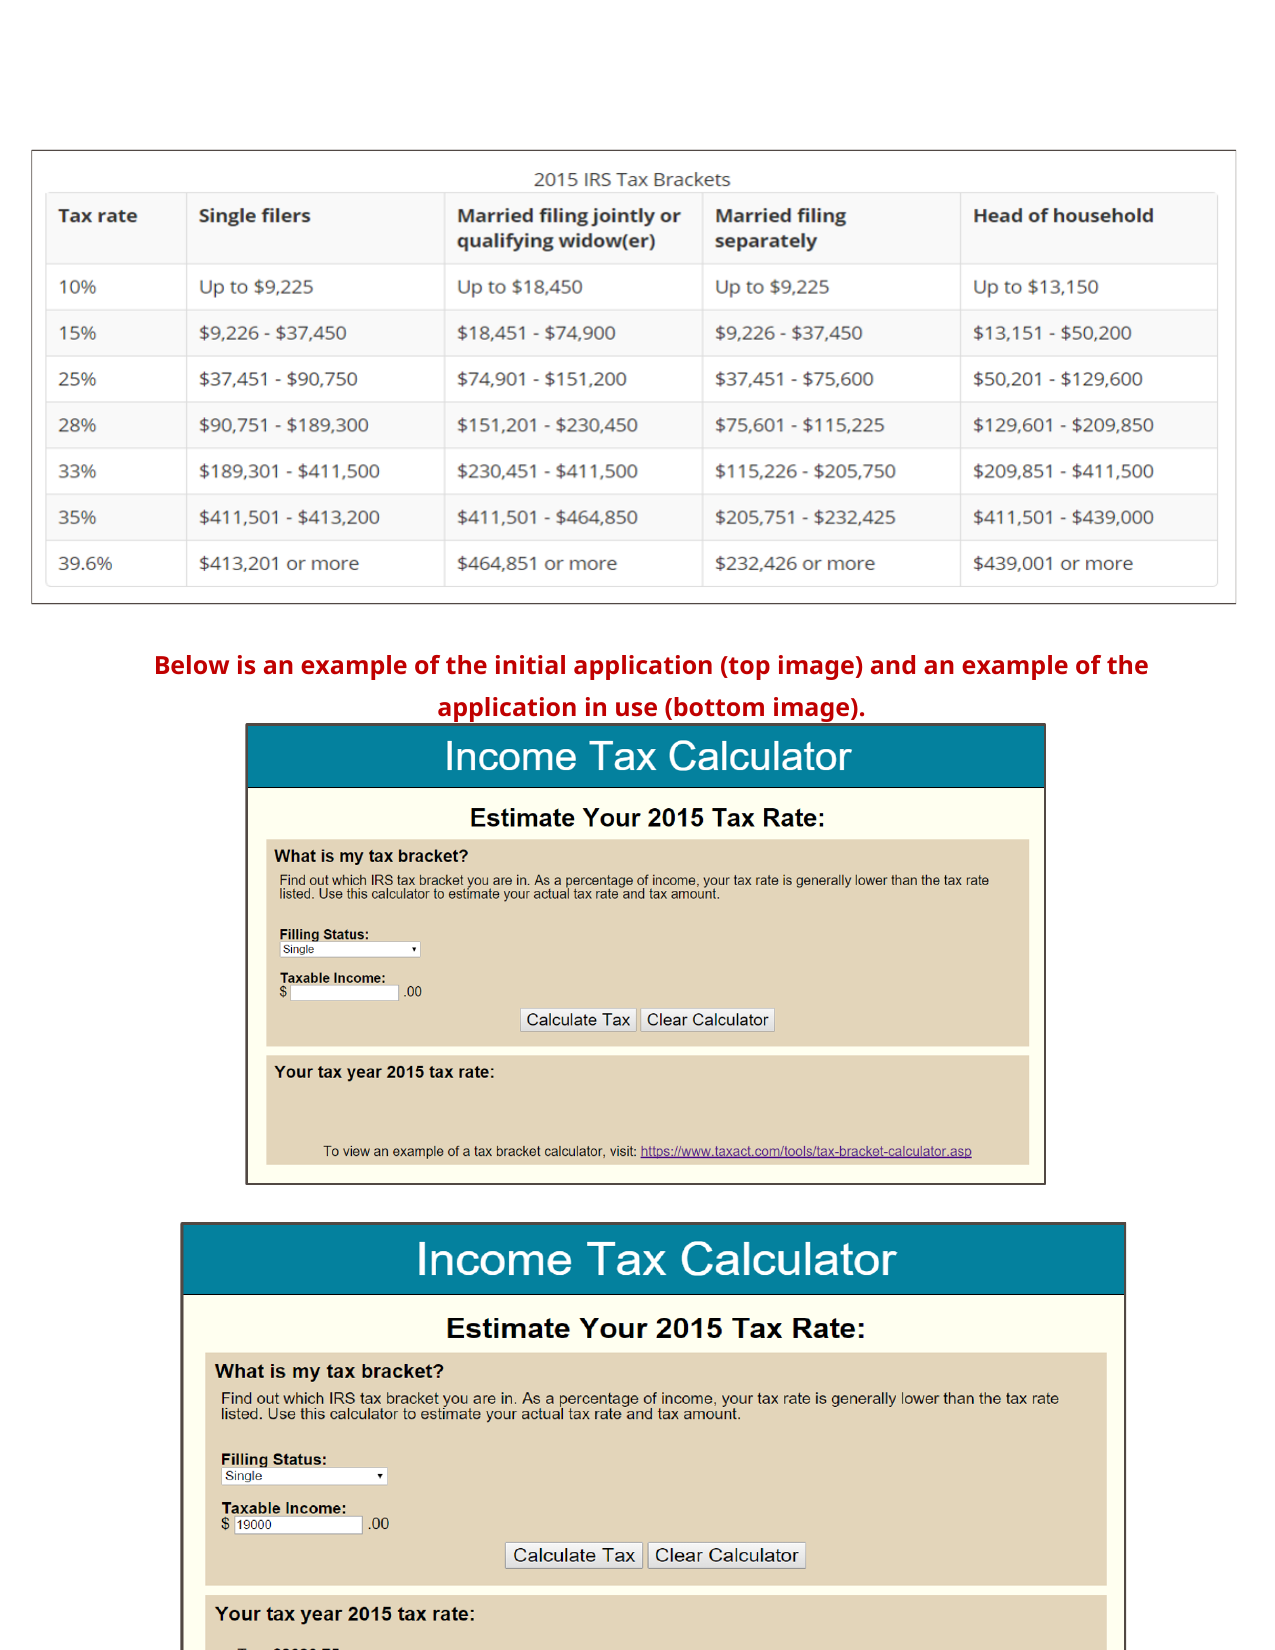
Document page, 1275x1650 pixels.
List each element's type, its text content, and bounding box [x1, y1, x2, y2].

picture [31, 149, 1237, 605]
picture [245, 724, 1046, 1185]
text Below is an example of the initial application (top image) and an example of the application in use (bottom image). [103, 647, 1200, 724]
picture [180, 1222, 1127, 1650]
